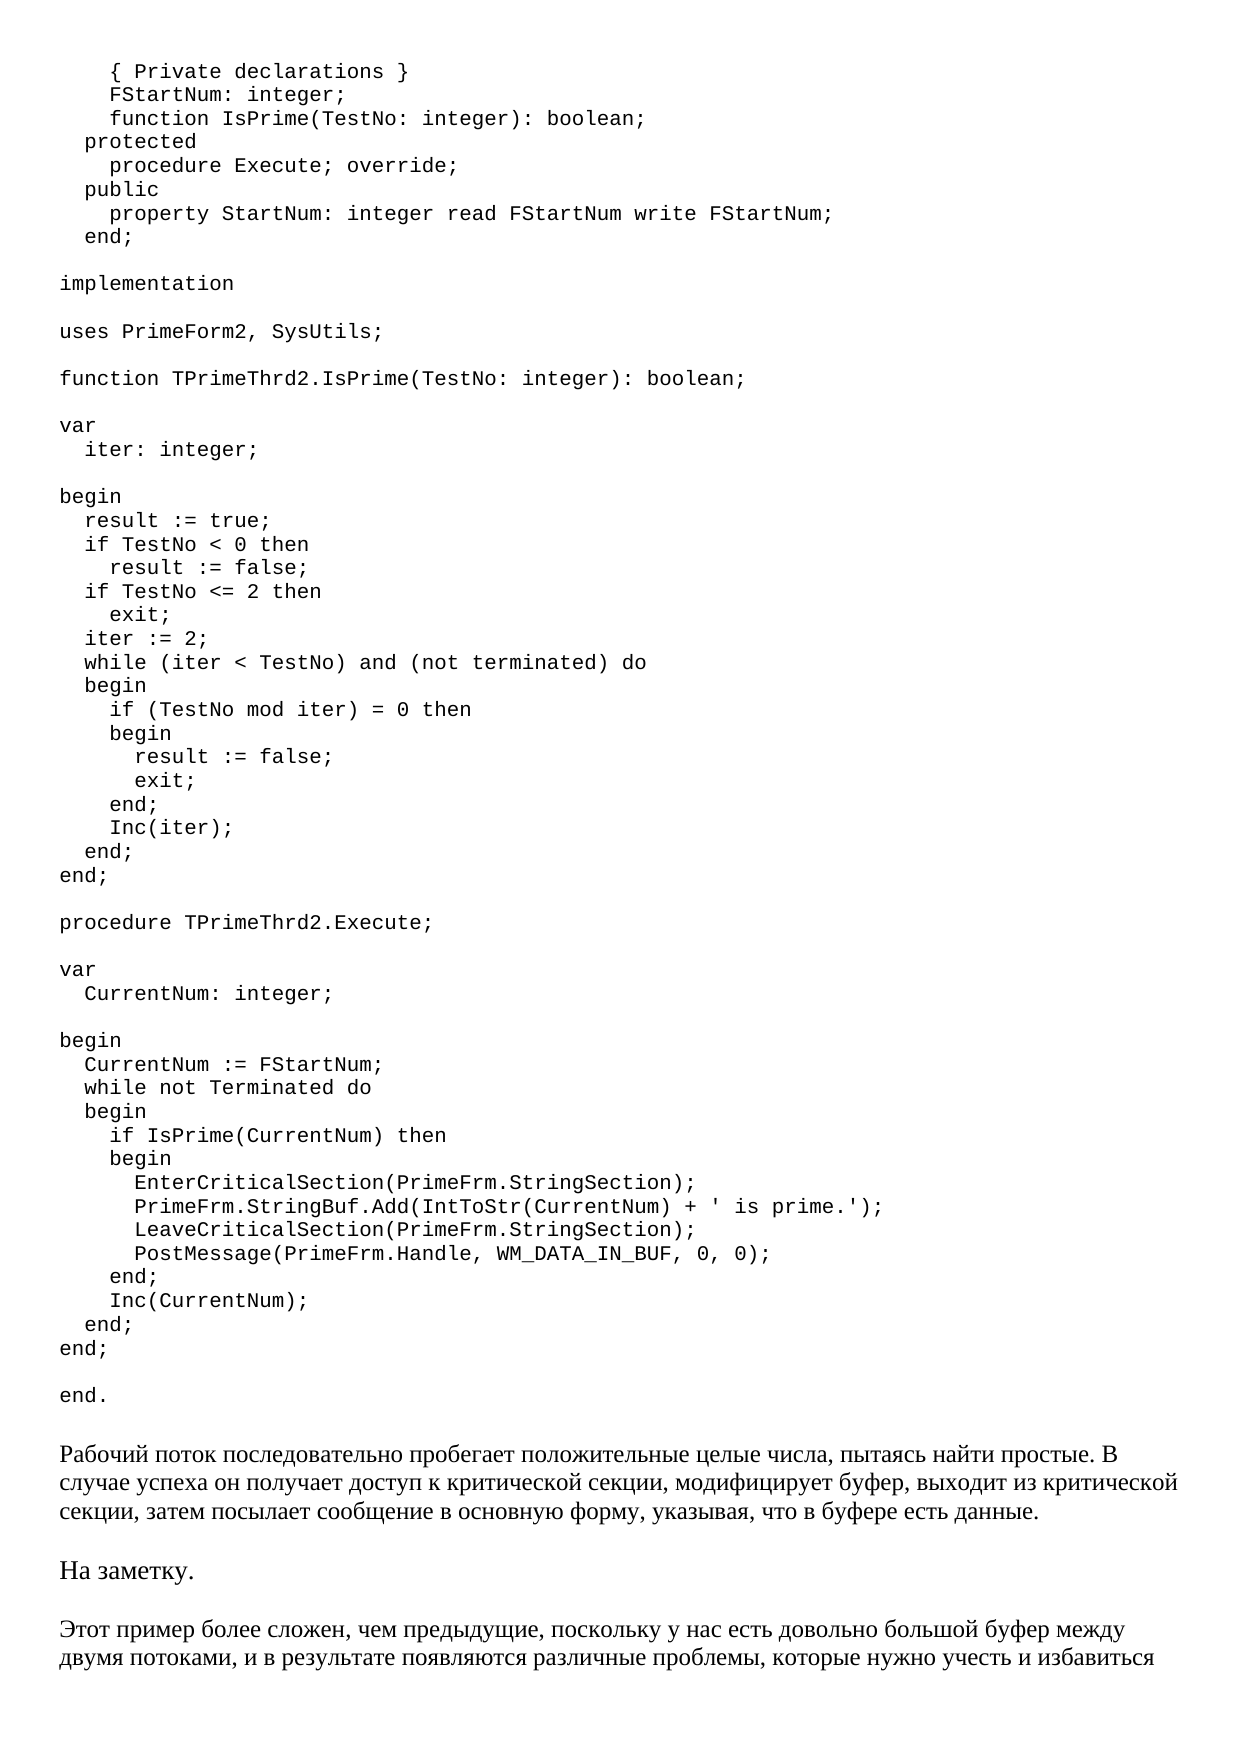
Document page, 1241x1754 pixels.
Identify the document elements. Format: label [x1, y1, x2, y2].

text [59, 1410, 1181, 1671]
table_cell [58, 59, 886, 1410]
